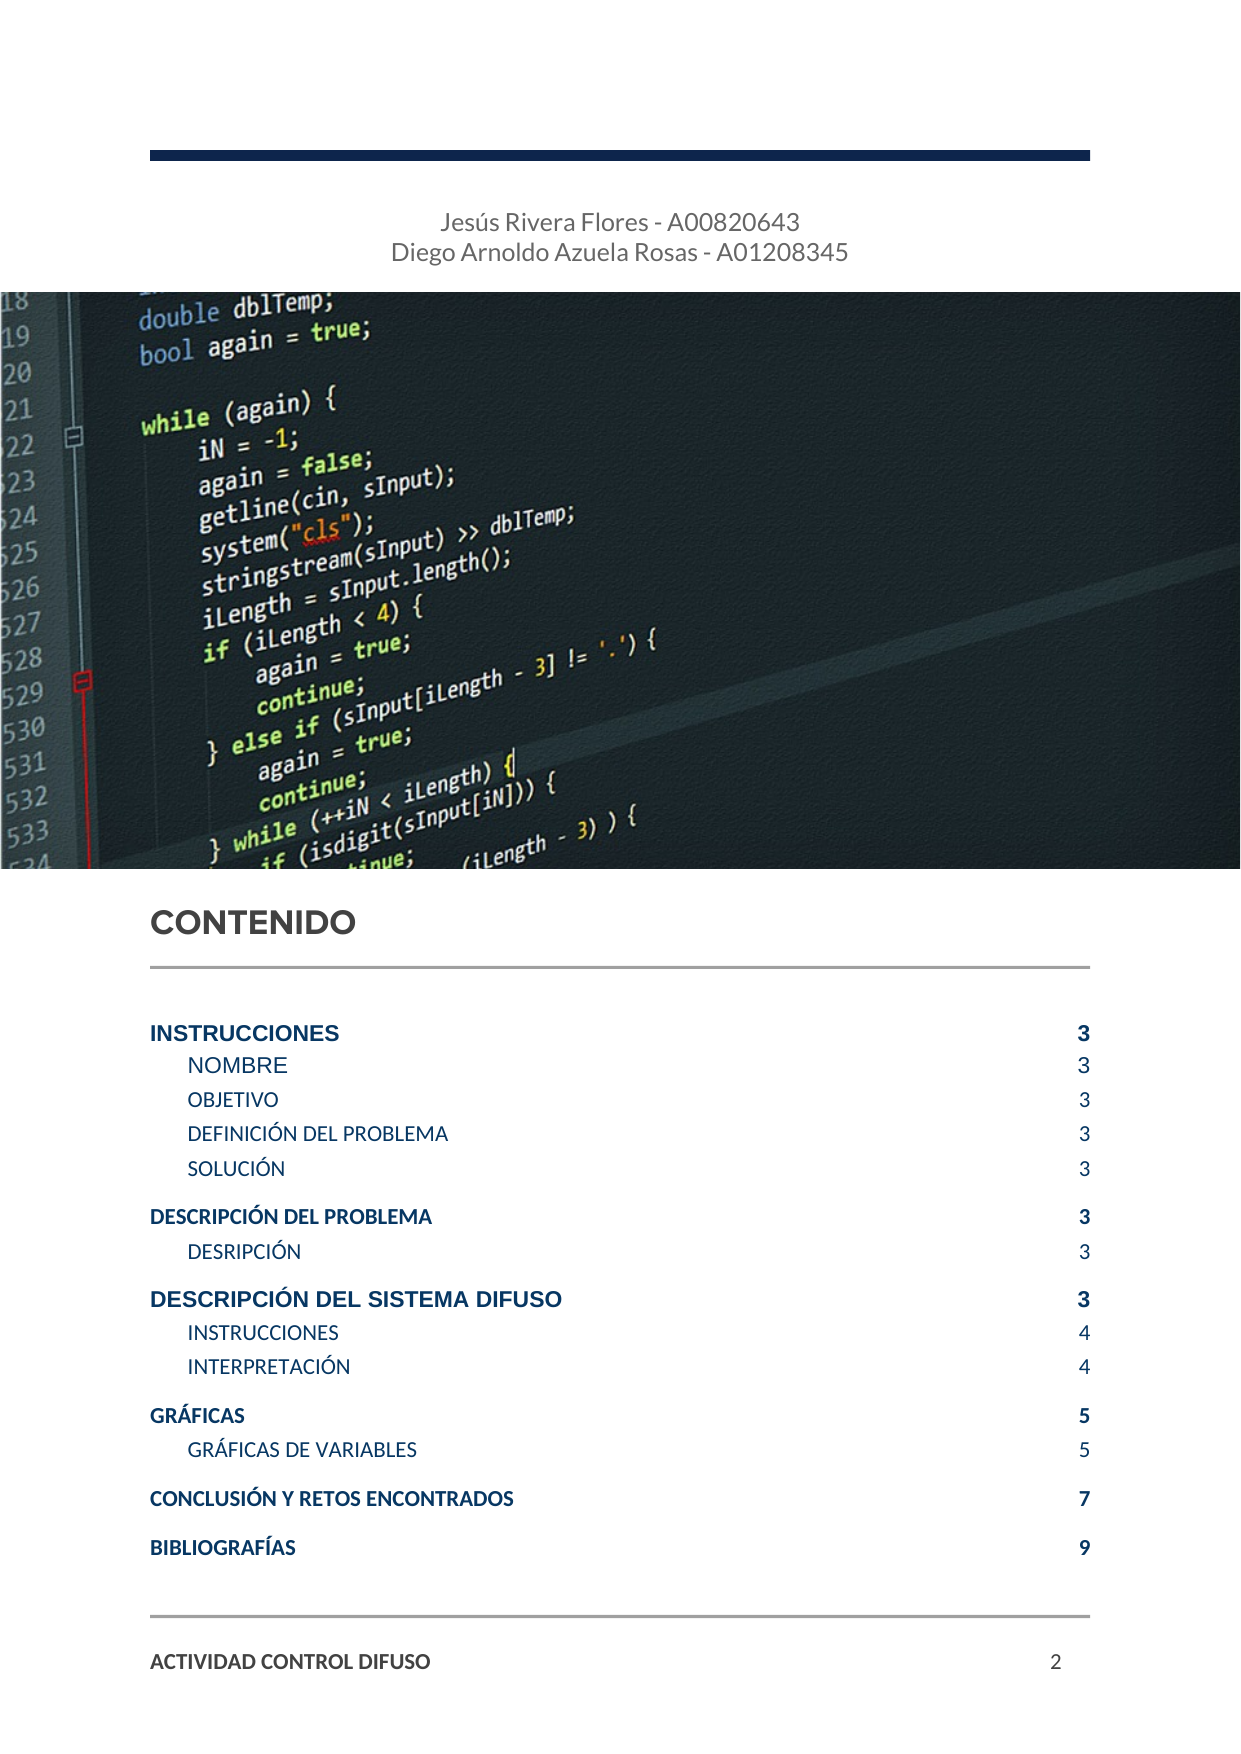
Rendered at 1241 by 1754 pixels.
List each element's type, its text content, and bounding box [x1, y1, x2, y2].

text Diego Arnoldo Azuela Rosas - A01208345 [150, 237, 1090, 267]
text CONTENIDO [150, 902, 1090, 945]
text Jesús Rivera Flores - A00820643 [150, 207, 1090, 237]
picture [0, 292, 1241, 869]
picture [150, 150, 1091, 161]
